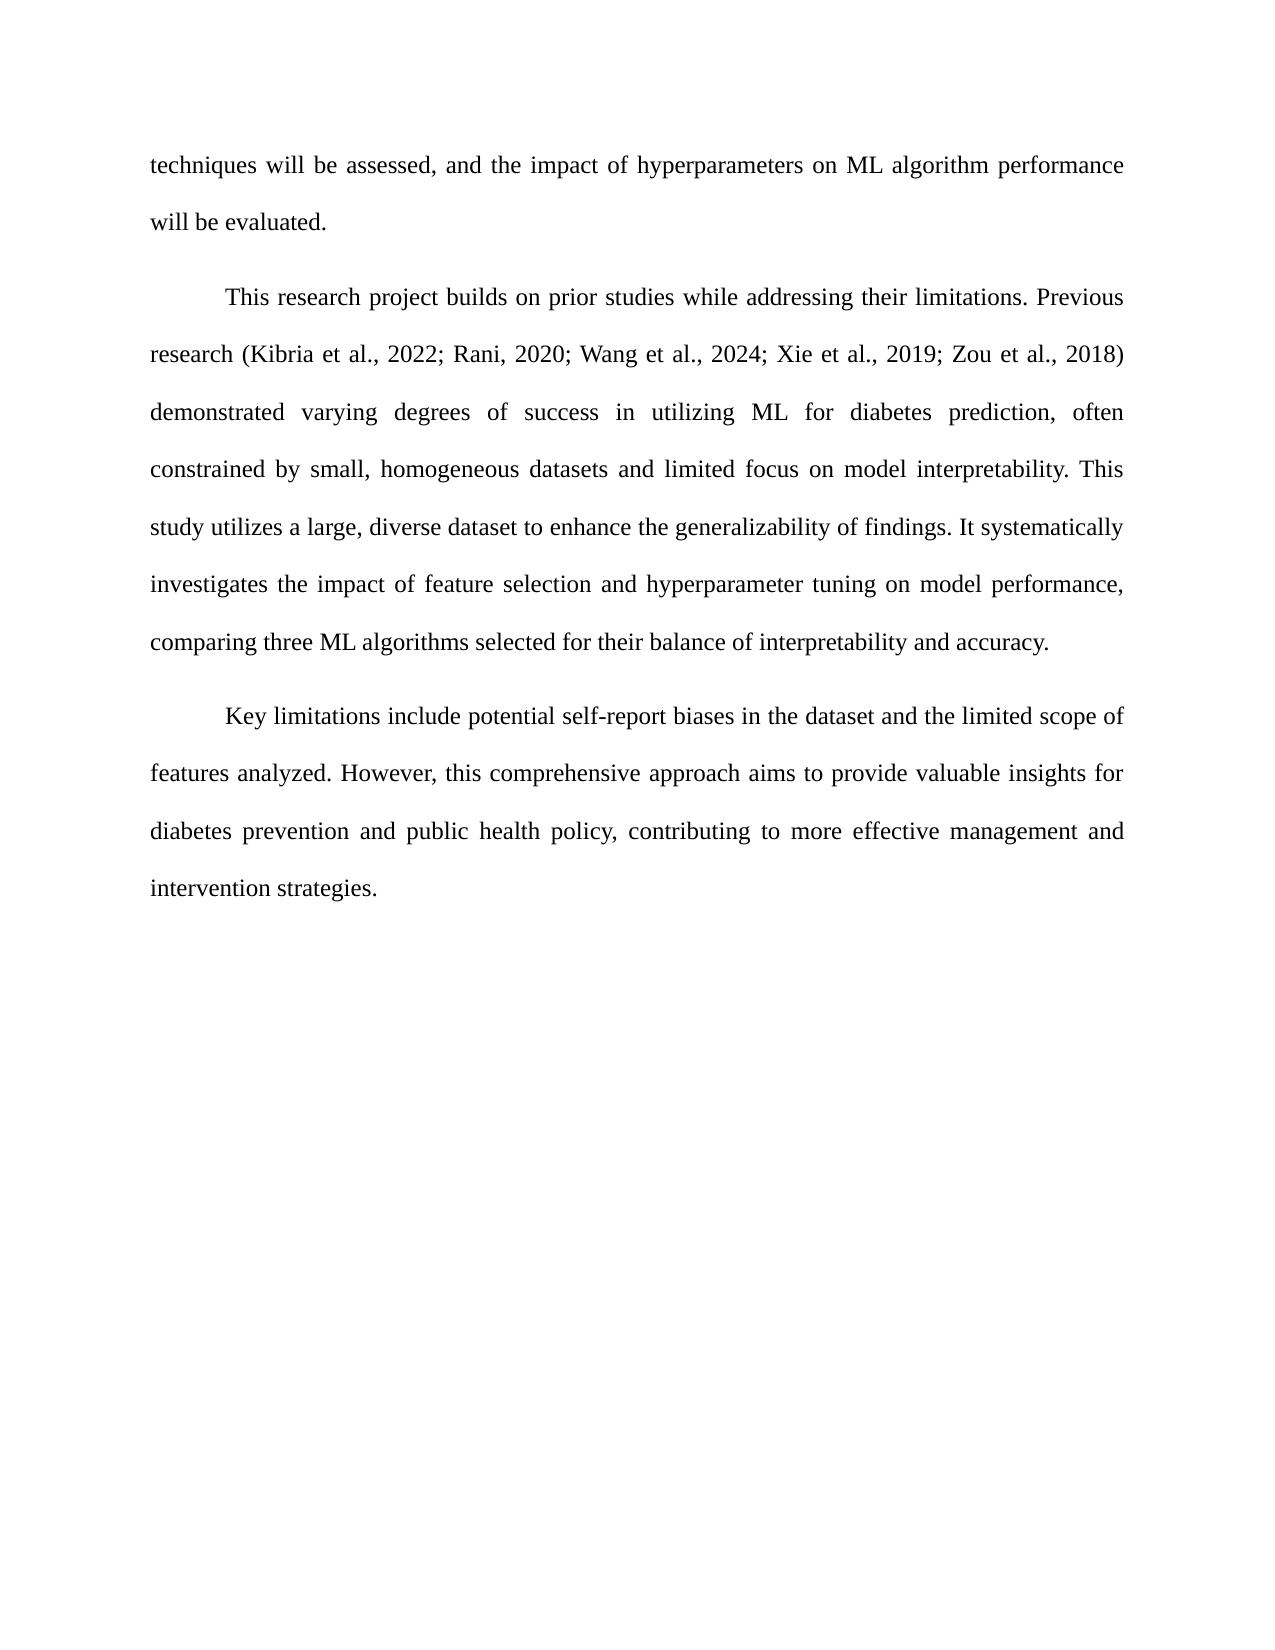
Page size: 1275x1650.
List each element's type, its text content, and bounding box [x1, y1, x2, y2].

text Key limitations include potential self-report biases in the dataset and the limited scope of features analyzed. However, this comprehensive approach aims to provide valuable insights for diabetes prevention and public health policy, contributing to more effective management and intervention strategies. [150, 701, 1125, 902]
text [150, 150, 1125, 236]
text This research project builds on prior studies while addressing their limitations. Previous research demonstrated varying degrees of success in utilizing ML for diabetes prediction, often constrained by small, homogeneous datasets and limited focus on model interpretability. This study utilizes a large, diverse dataset to enhance the generalizability of findings. It systematically investigates the impact of feature selection and hyperparameter tuning on model performance, comparing three ML algorithms selected for their balance of interpretability and accuracy. [150, 282, 1125, 655]
